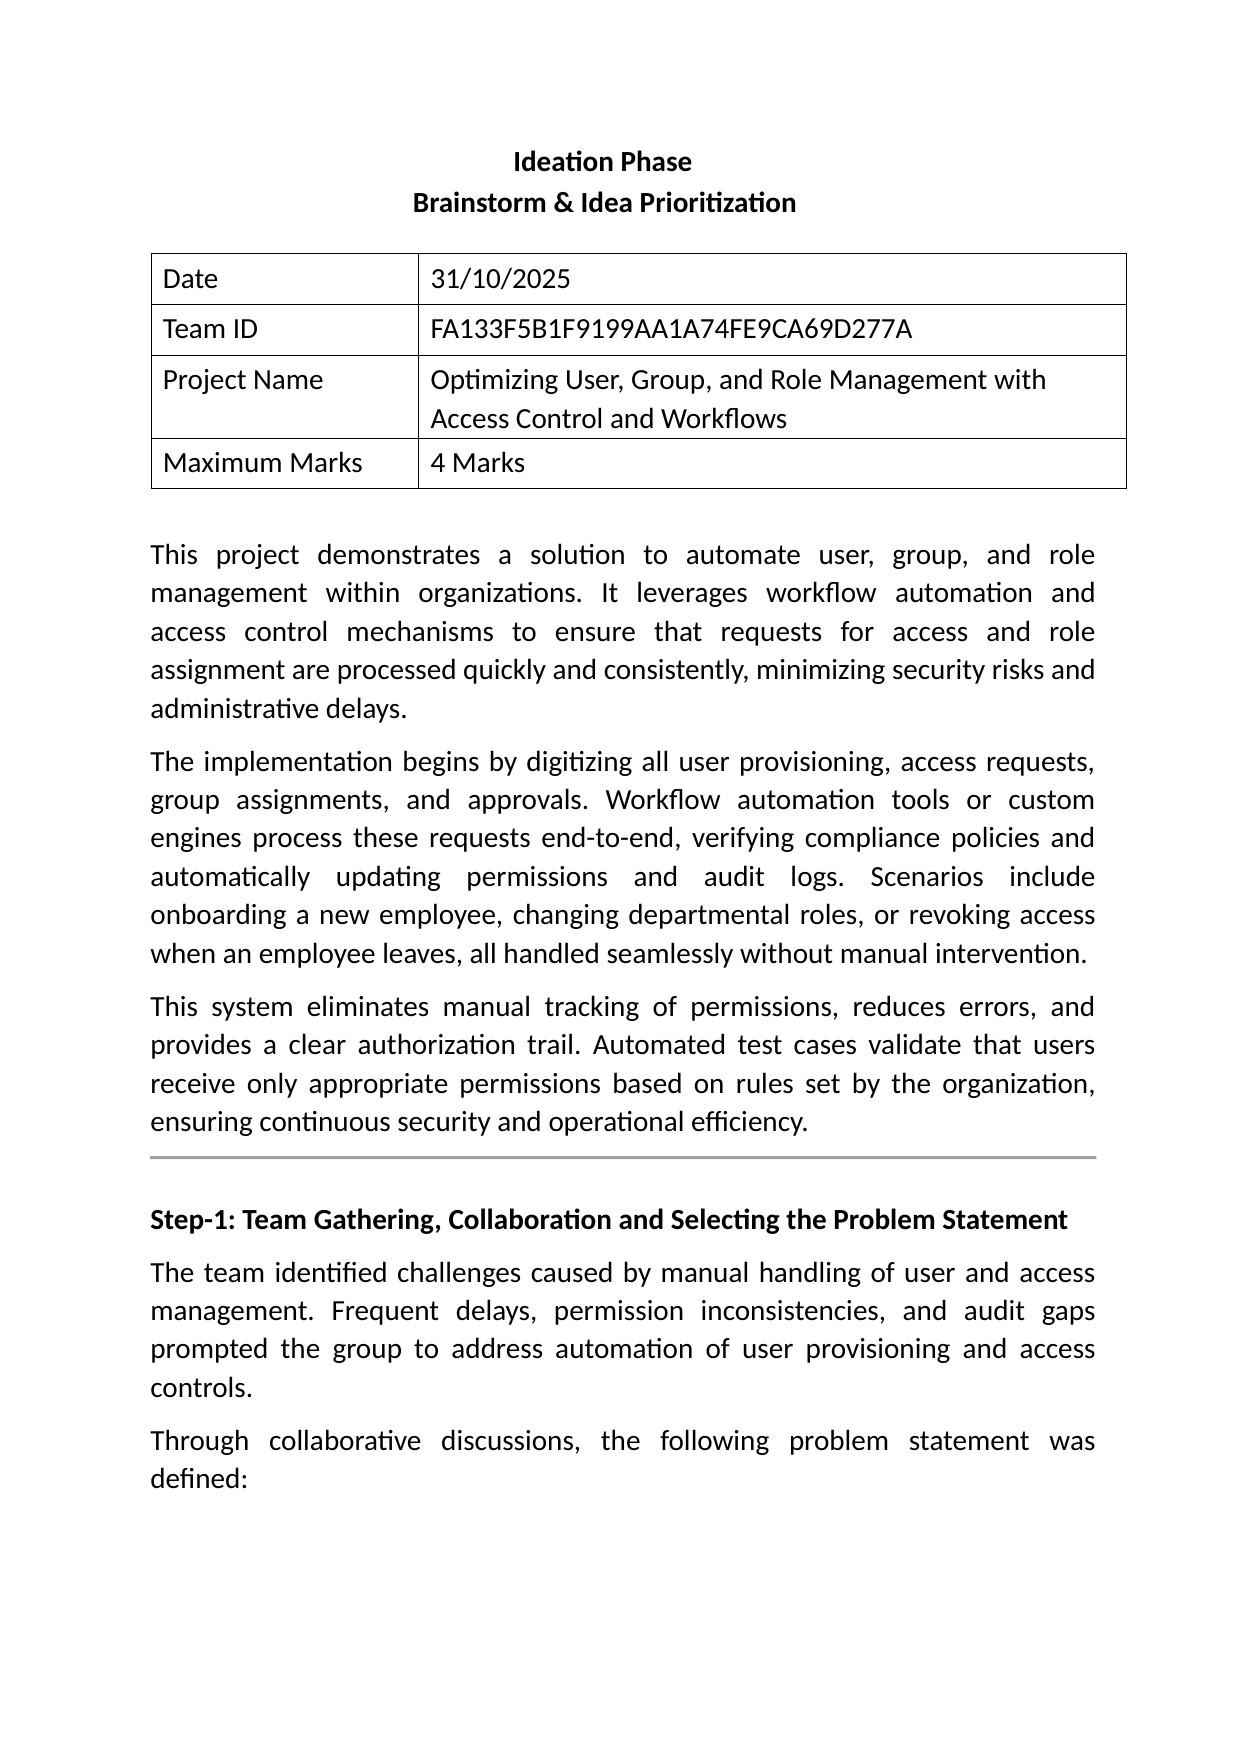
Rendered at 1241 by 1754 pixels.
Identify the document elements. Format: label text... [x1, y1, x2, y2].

table_cell Maximum Marks [152, 439, 418, 488]
text This project demonstrates a solution to automate user, group, and role management within organizations. It leverages workflow automation and access control mechanisms to ensure that requests for access and role assignment are processed quickly and consistently, minimizing security risks and administrative delays. [150, 536, 1096, 725]
text The implementation begins by digitizing all user provisioning, access requests, group assignments, and approvals. Workflow automation tools or custom engines process these requests end-to-end, verifying compliance policies and automatically updating permissions and audit logs. Scenarios include onboarding a new employee, changing departmental roles, or revoking access when an employee leaves, all handled seamlessly without manual intervention. [150, 743, 1096, 971]
table_cell Optimizing User, Group, and Role Management with Access Control and Workflows [419, 356, 1126, 438]
text The team identified challenges caused by manual handling of user and access management. Frequent delays, permission inconsistencies, and audit gaps prompted the group to address automation of user provisioning and access controls. [150, 1254, 1096, 1404]
table_header Date [152, 254, 418, 304]
text Ideation Phase [148, 143, 922, 179]
table_header 31/10/2025 [419, 254, 1126, 304]
text Step-1: Team Gathering, Collaboration and Selecting the Problem Statement [150, 1201, 1096, 1236]
text Through collaborative discussions, the following problem statement was defined: [150, 1422, 1096, 1496]
table_cell Team ID [152, 305, 418, 355]
text Brainstorm & Idea Prioritization [148, 184, 922, 220]
table_cell 4 Marks [419, 439, 1126, 488]
text This system eliminates manual tracking of permissions, reduces errors, and provides a clear authorization trail. Automated test cases validate that users receive only appropriate permissions based on rules set by the organization, ensuring continuous security and operational efficiency. [150, 988, 1096, 1139]
table_cell FA133F5B1F9199AA1A74FE9CA69D277A [419, 305, 1126, 355]
table_cell Project Name [152, 356, 418, 438]
